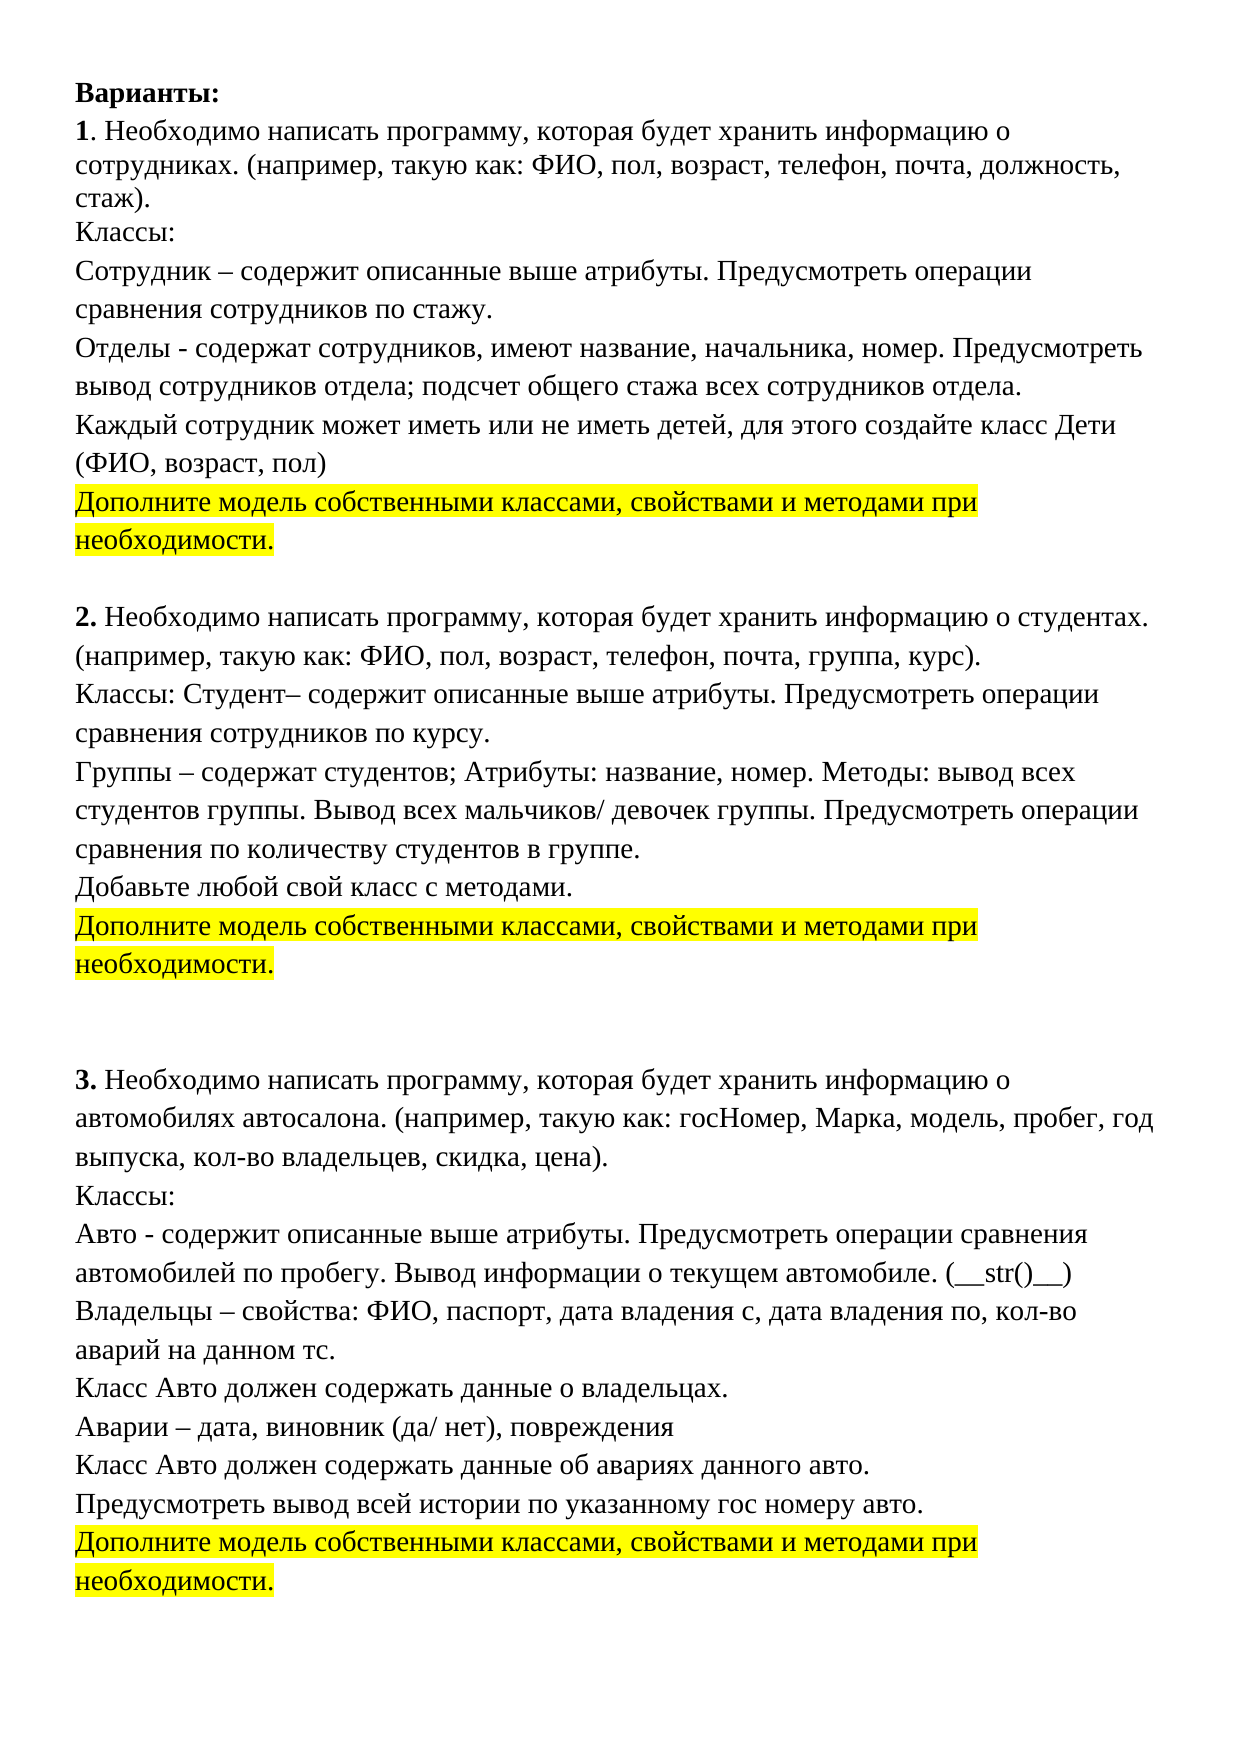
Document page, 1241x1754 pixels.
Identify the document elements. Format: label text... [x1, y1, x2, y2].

text Классы: Студент– содержит описанные выше атрибуты. Предусмотреть операции сравнения сотрудников по курсу. [75, 677, 1165, 749]
text Аварии – дата, виновник (да/ нет), повреждения [75, 1409, 1165, 1442]
text Дополните модель собственными классами, свойствами и методами при необходимости. [75, 908, 1165, 980]
text Группы – содержат студентов; Атрибуты: название, номер. Методы: вывод всех студентов группы. Вывод всех мальчиков/ девочек группы. Предусмотреть операции сравнения по количеству студентов в группе. [75, 754, 1165, 864]
text Каждый сотрудник может иметь или не иметь детей, для этого создайте класс Дети (ФИО, возраст, пол) [75, 407, 1165, 479]
text 2. Необходимо написать программу, которая будет хранить информацию о студентах. (например, такую как: ФИО, пол, возраст, телефон, почта, группа, курс). [75, 599, 1165, 672]
text Добавьте любой свой класс с методами. [75, 869, 1165, 903]
text 3. Необходимо написать программу, которая будет хранить информацию о автомобилях автосалона. (например, такую как: госНомер, Марка, модель, пробег, год выпуска, кол-во владельцев, скидка, цена). [75, 1062, 1165, 1173]
text 1. Необходимо написать программу, которая будет хранить информацию о сотрудниках. (например, такую как: ФИО, пол, возраст, телефон, почта, должность, стаж). [75, 113, 1165, 214]
text Предусмотреть вывод всей истории по указанному гос номеру авто. [75, 1486, 1165, 1519]
text Дополните модель собственными классами, свойствами и методами при необходимости. [75, 484, 1165, 556]
text Классы: [75, 214, 1165, 248]
text Класс Авто должен содержать данные об авариях данного авто. [75, 1447, 1165, 1481]
text Классы: [75, 1178, 1165, 1211]
text Владельцы – свойства: ФИО, паспорт, дата владения с, дата владения по, кол-во аварий на данном тс. [75, 1293, 1165, 1365]
text Сотрудник – содержит описанные выше атрибуты. Предусмотреть операции сравнения сотрудников по стажу. [75, 253, 1165, 325]
text Варианты: [75, 75, 1165, 108]
text Класс Авто должен содержать данные о владельцах. [75, 1370, 1165, 1404]
text Отделы - содержат сотрудников, имеют название, начальника, номер. Предусмотреть вывод сотрудников отдела; подсчет общего стажа всех сотрудников отдела. [75, 330, 1165, 402]
text Авто - содержит описанные выше атрибуты. Предусмотреть операции сравнения автомобилей по пробегу. Вывод информации о текущем автомобиле. (__str()__) [75, 1216, 1165, 1288]
text Дополните модель собственными классами, свойствами и методами при необходимости. [75, 1524, 1165, 1597]
